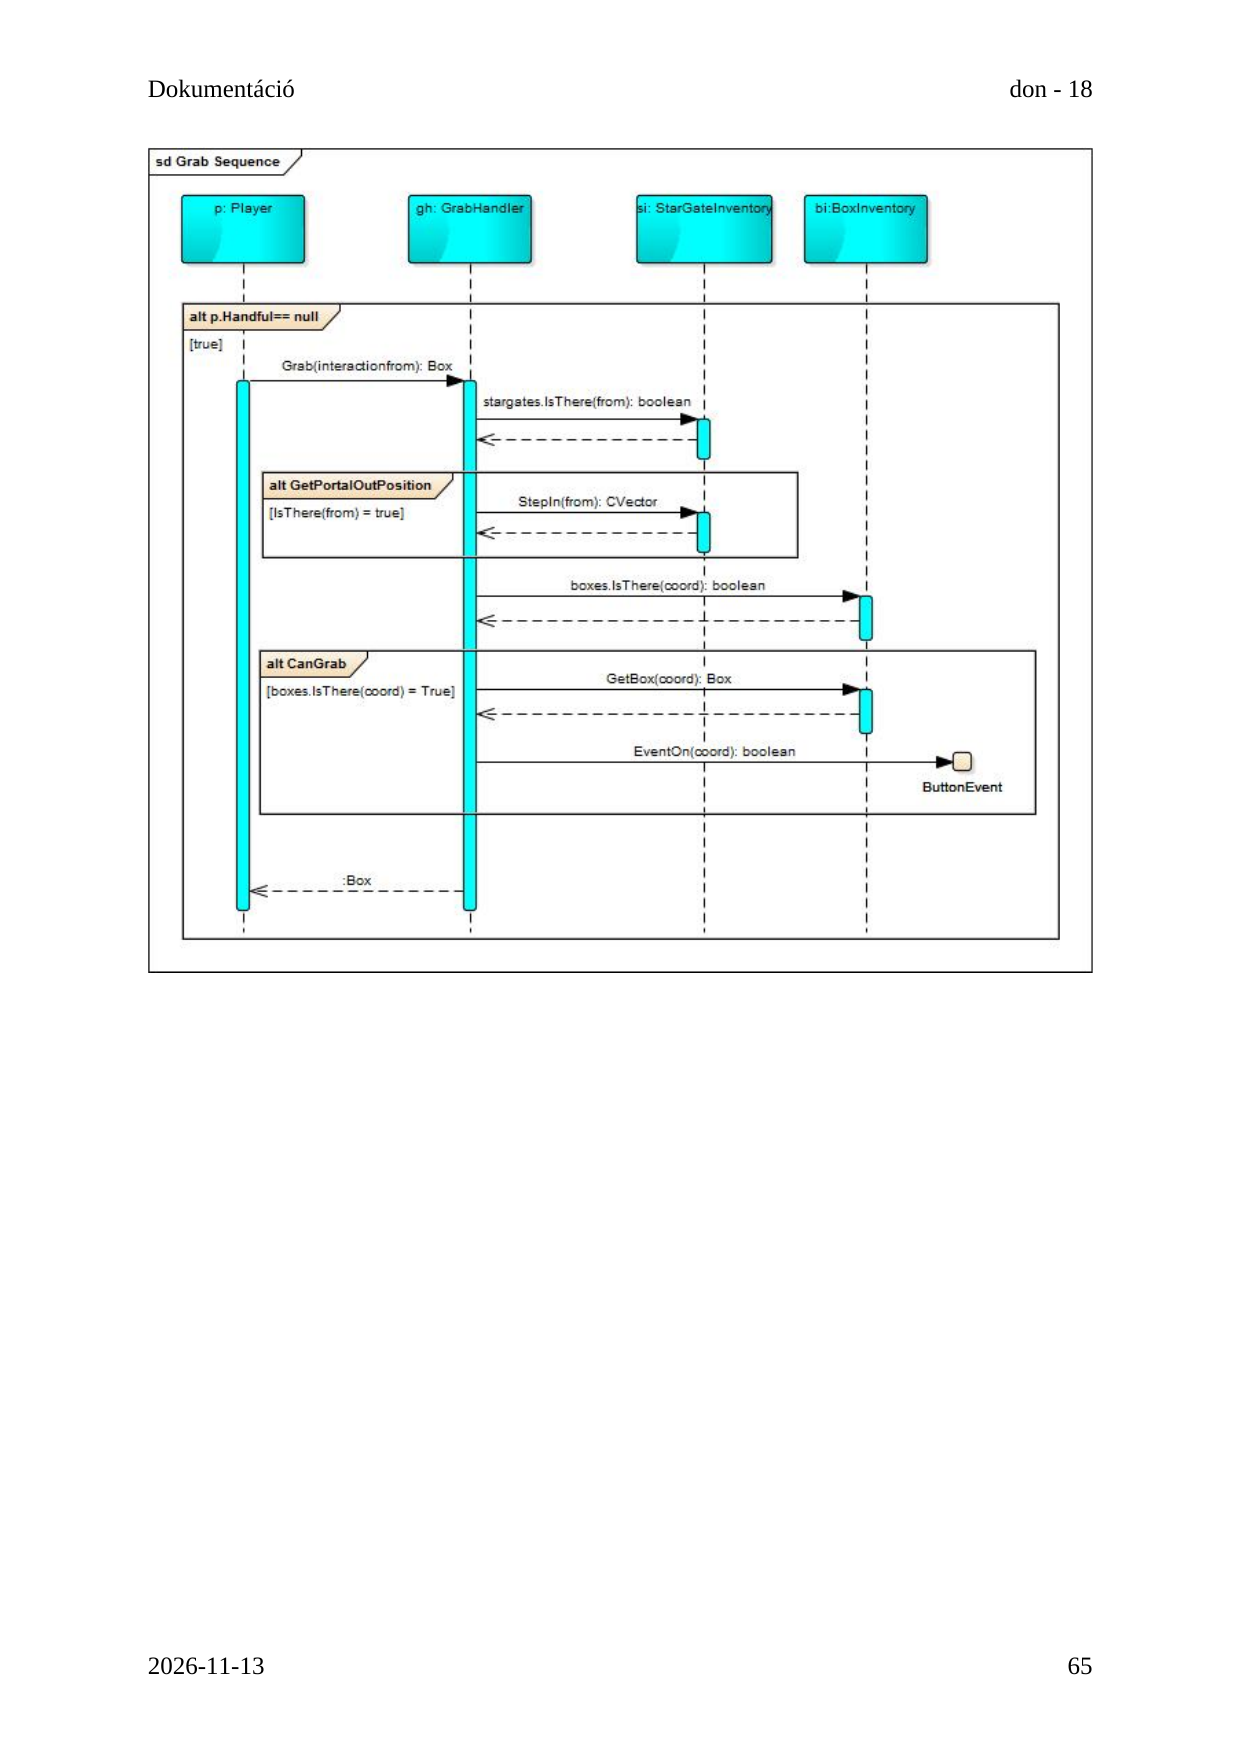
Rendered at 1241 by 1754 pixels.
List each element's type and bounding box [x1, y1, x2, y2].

picture [147, 147, 1093, 973]
